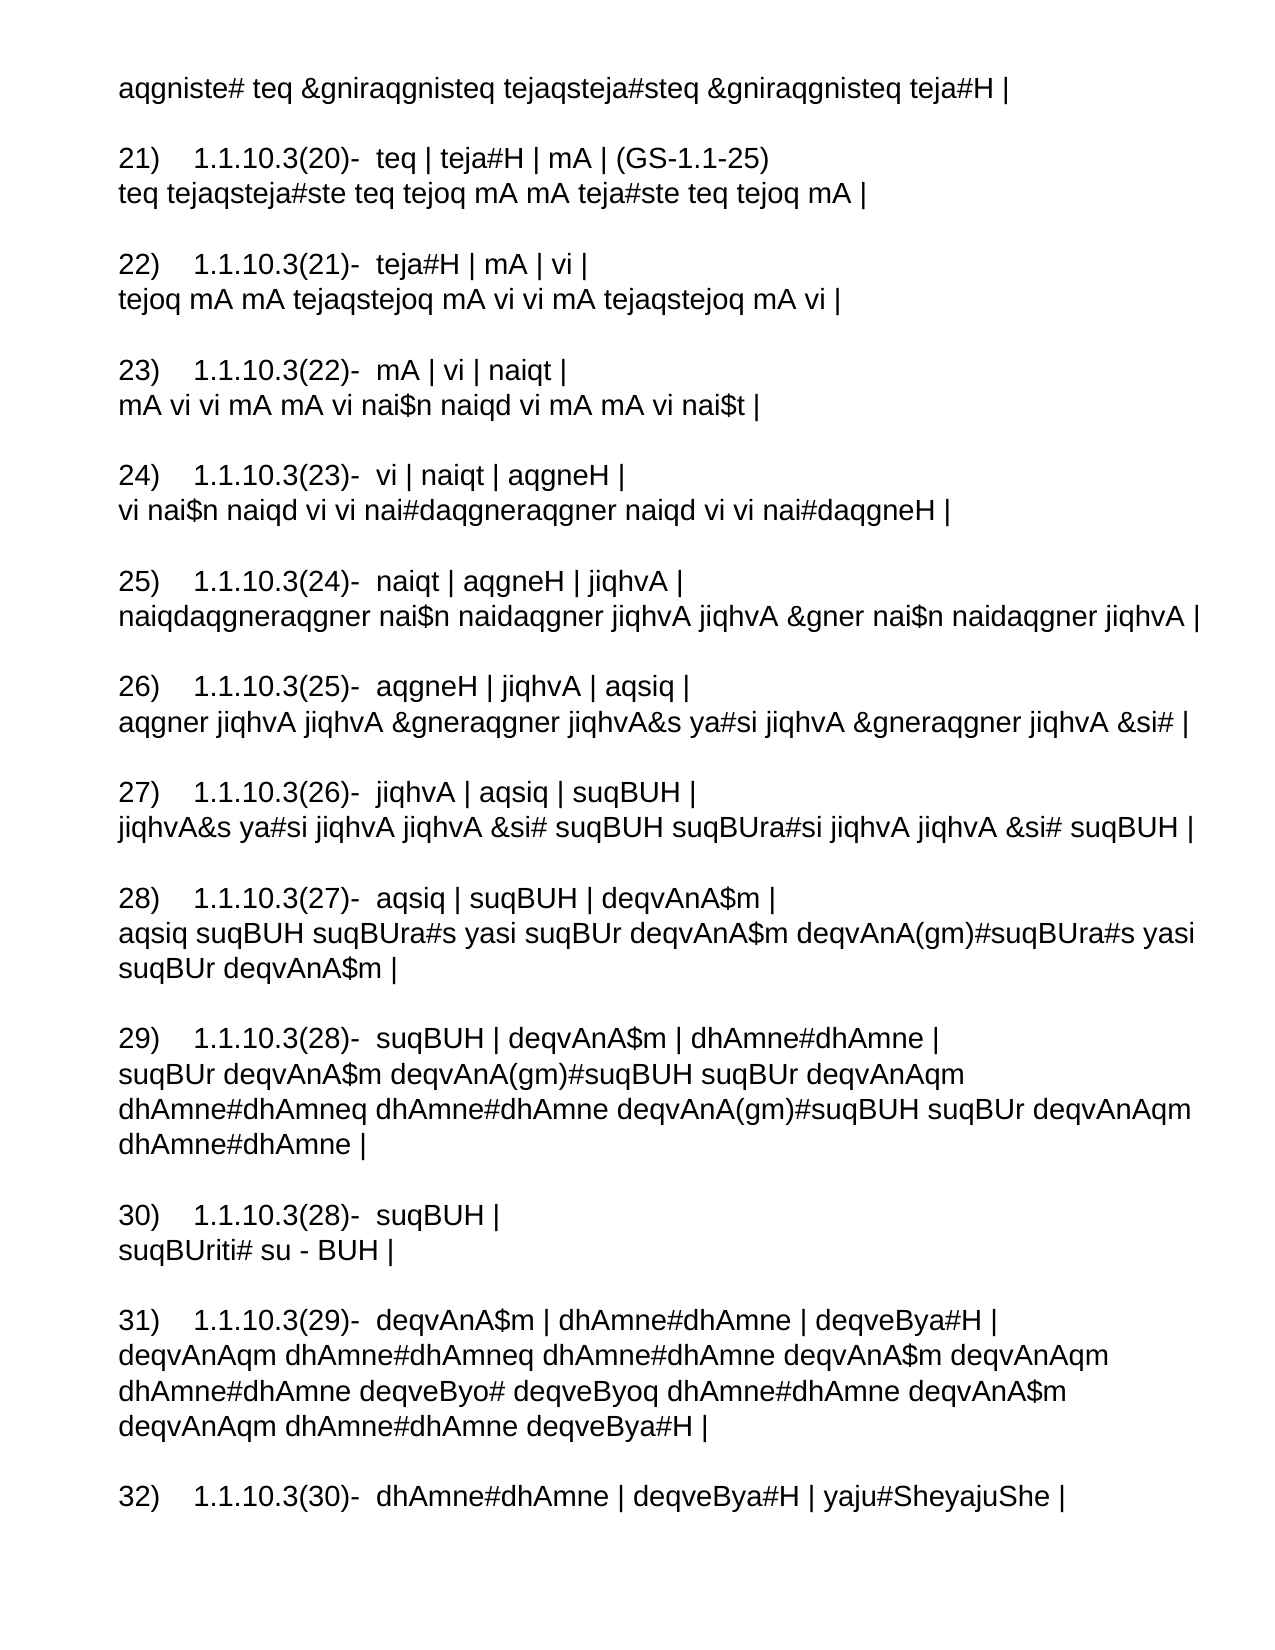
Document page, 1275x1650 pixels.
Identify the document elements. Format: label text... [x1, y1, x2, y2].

text 25) 1.1.10.3(24)- naiqt | aqgneH | jiqhvA | [118, 564, 1204, 597]
text suqBUr deqvAnA$m deqvAnA(gm)#suqBUH suqBUr deqvAnAqm dhAmne#dhAmneq dhAmne#dhAmne deqvAnA(gm)#suqBUH suqBUr deqvAnAqm dhAmne#dhAmne | [118, 1057, 1204, 1161]
text 29) 1.1.10.3(28)- suqBUH | deqvAnA$m | dhAmne#dhAmne | [118, 1021, 1204, 1055]
text aqgniste# teq &gniraqgnisteq tejaqsteja#steq &gniraqgnisteq teja#H | [118, 71, 1204, 104]
text 27) 1.1.10.3(26)- jiqhvA | aqsiq | suqBUH | [118, 775, 1204, 808]
text 31) 1.1.10.3(29)- deqvAnA$m | dhAmne#dhAmne | deqveBya#H | [118, 1303, 1204, 1337]
text jiqhvA&s ya#si jiqhvA jiqhvA &si# suqBUH suqBUra#si jiqhvA jiqhvA &si# suqBUH | [118, 810, 1204, 844]
text vi nai$n naiqd vi vi nai#daqgneraqgner naiqd vi vi nai#daqgneH | [118, 493, 1204, 527]
text 26) 1.1.10.3(25)- aqgneH | jiqhvA | aqsiq | [118, 669, 1204, 703]
text tejoq mA mA tejaqstejoq mA vi vi mA tejaqstejoq mA vi | [118, 282, 1204, 316]
text aqgner jiqhvA jiqhvA &gneraqgner jiqhvA&s ya#si jiqhvA &gneraqgner jiqhvA &si# | [118, 704, 1204, 738]
text 24) 1.1.10.3(23)- vi | naiqt | aqgneH | [118, 458, 1204, 492]
text 30) 1.1.10.3(28)- suqBUH | [118, 1197, 1204, 1231]
text suqBUriti# su - BUH | [118, 1233, 1204, 1266]
text 21) 1.1.10.3(20)- teq | teja#H | mA | (GS-1.1-25) [118, 141, 1204, 175]
text teq tejaqsteja#ste teq tejoq mA mA teja#ste teq tejoq mA | [118, 176, 1204, 210]
text deqvAnAqm dhAmne#dhAmneq dhAmne#dhAmne deqvAnA$m deqvAnAqm dhAmne#dhAmne deqveByo# deqveByoq dhAmne#dhAmne deqvAnA$m deqvAnAqm dhAmne#dhAmne deqveBya#H | [118, 1338, 1204, 1442]
text 28) 1.1.10.3(27)- aqsiq | suqBUH | deqvAnA$m | [118, 881, 1204, 914]
text aqsiq suqBUH suqBUra#s yasi suqBUr deqvAnA$m deqvAnA(gm)#suqBUra#s yasi suqBUr deqvAnA$m | [118, 916, 1204, 984]
text 32) 1.1.10.3(30)- dhAmne#dhAmne | deqveBya#H | yaju#SheyajuShe | [118, 1479, 1204, 1513]
text 22) 1.1.10.3(21)- teja#H | mA | vi | [118, 247, 1204, 280]
text 23) 1.1.10.3(22)- mA | vi | naiqt | [118, 352, 1204, 386]
text mA vi vi mA mA vi nai$n naiqd vi mA mA vi nai$t | [118, 388, 1204, 421]
text naiqdaqgneraqgner nai$n naidaqgner jiqhvA jiqhvA &gner nai$n naidaqgner jiqhvA | [118, 599, 1204, 632]
